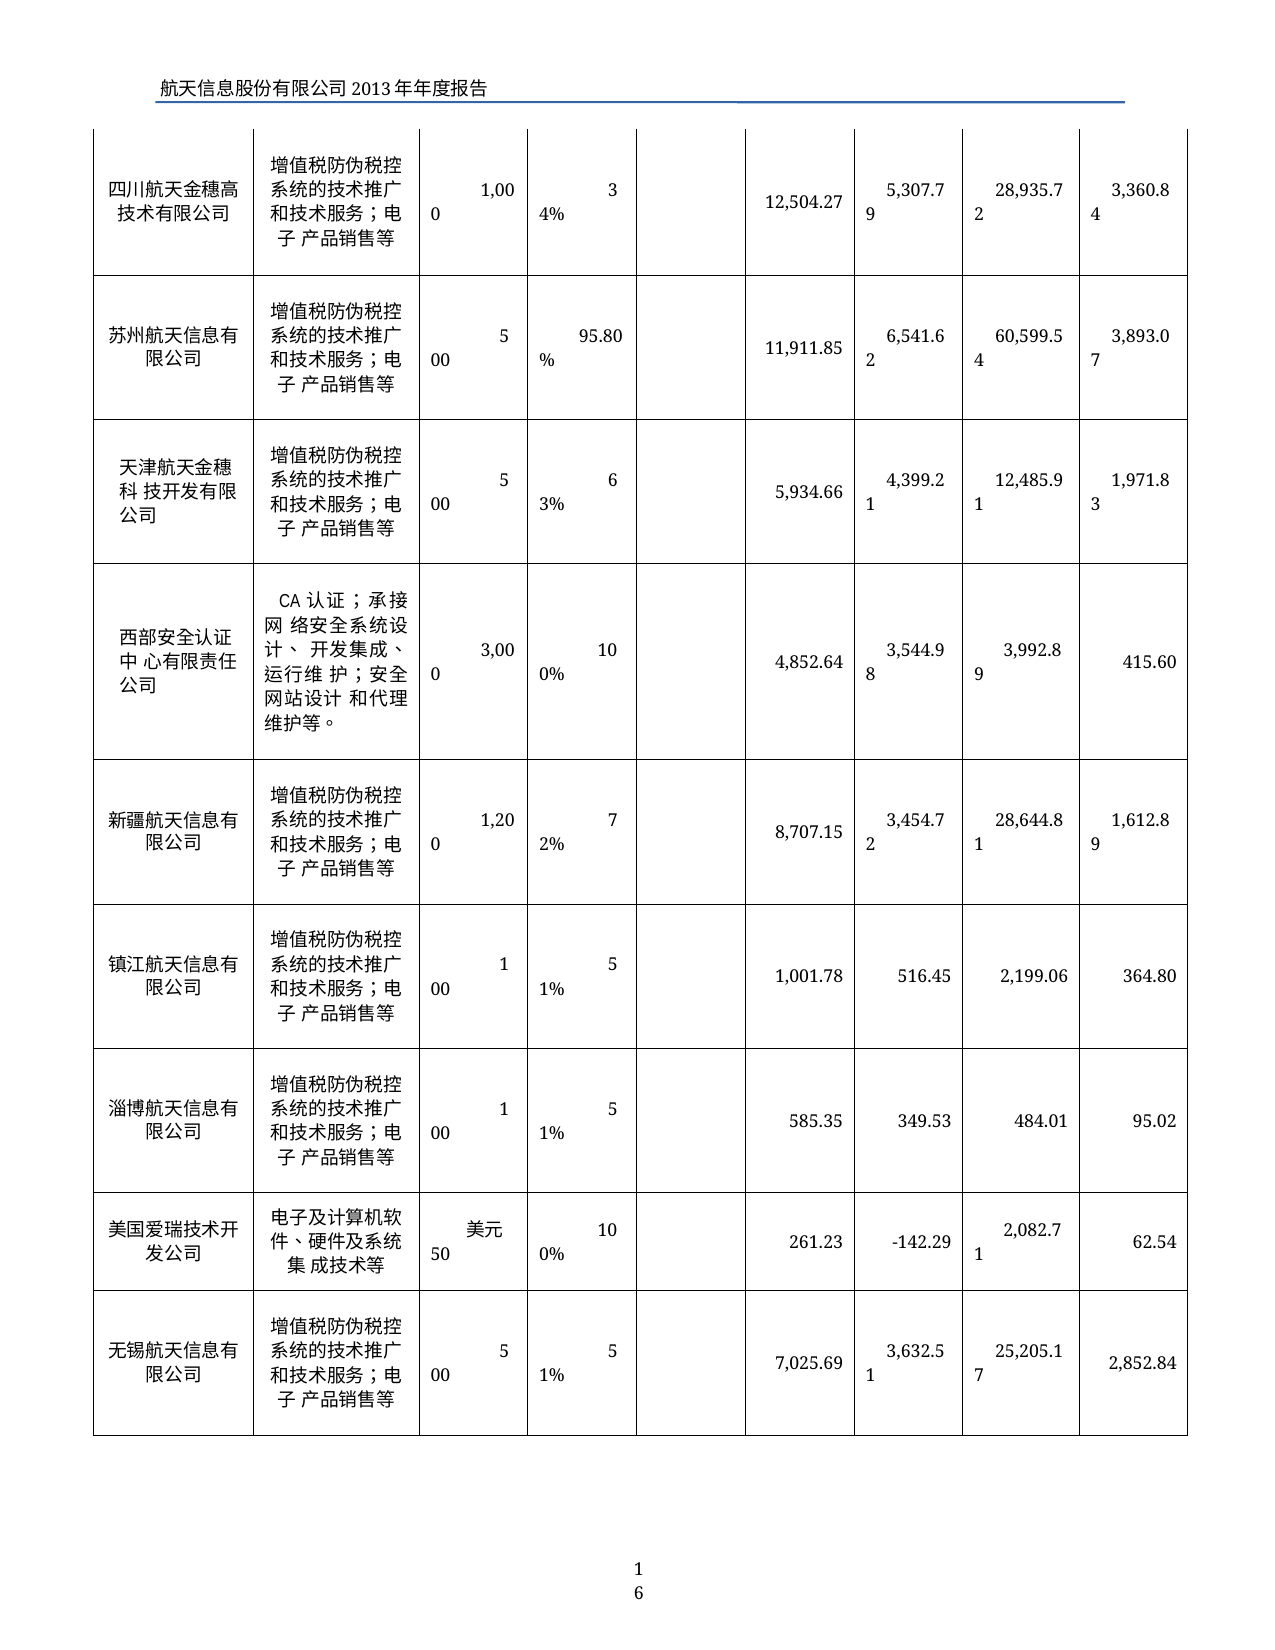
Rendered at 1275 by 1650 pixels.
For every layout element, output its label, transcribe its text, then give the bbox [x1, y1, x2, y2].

table_cell 2,199.06 [963, 905, 1079, 1047]
table_header 34% [528, 129, 636, 274]
table_cell 4,399.21 [855, 420, 962, 563]
table_cell 60,599.54 [963, 276, 1079, 419]
table_header 3,360.84 [1080, 129, 1187, 274]
table_cell 500 [420, 420, 527, 563]
table_cell 新疆航天信息有 限公司 [94, 760, 253, 903]
table_cell 364.80 [1080, 905, 1187, 1047]
table_cell 261.23 [746, 1193, 854, 1289]
table_cell 51% [528, 1291, 636, 1435]
table_header 1,000 [420, 129, 527, 274]
table_cell -142.29 [855, 1193, 962, 1289]
table_cell 484.01 [963, 1049, 1079, 1192]
table_cell [637, 420, 745, 563]
table_cell 增值税防伪税控 系统的技术推广 和技术服务；电子 产品销售等 [254, 420, 419, 563]
table_cell 72% [528, 760, 636, 903]
table_cell 7,025.69 [746, 1291, 854, 1435]
table_cell 3,893.07 [1080, 276, 1187, 419]
table_cell 349.53 [855, 1049, 962, 1192]
table_cell 500 [420, 1291, 527, 1435]
table_cell 6,541.62 [855, 276, 962, 419]
table_cell 3,000 [420, 564, 527, 759]
table_cell 12,485.91 [963, 420, 1079, 563]
table_cell 1,612.89 [1080, 760, 1187, 903]
table_cell [637, 760, 745, 903]
table_cell 95.80% [528, 276, 636, 419]
table_cell 51% [528, 905, 636, 1047]
table_cell 3,992.89 [963, 564, 1079, 759]
table_cell [637, 1049, 745, 1192]
table_cell 2,852.84 [1080, 1291, 1187, 1435]
table_cell 25,205.17 [963, 1291, 1079, 1435]
table_cell [637, 1193, 745, 1289]
table_cell [637, 564, 745, 759]
table_cell 8,707.15 [746, 760, 854, 903]
table_cell 增值税防伪税控 系统的技术推广 和技术服务；电子 产品销售等 [254, 1049, 419, 1192]
table_cell 天津航天金穗科 技开发有限公司 [94, 420, 253, 563]
table_cell 淄博航天信息有 限公司 [94, 1049, 253, 1192]
table_cell 电子及计算机软 件、硬件及系统集 成技术等 [254, 1193, 419, 1289]
table_cell 415.60 [1080, 564, 1187, 759]
table_cell 增值税防伪税控 系统的技术推广 和技术服务；电子 产品销售等 [254, 760, 419, 903]
table_cell 28,644.81 [963, 760, 1079, 903]
table_cell 镇江航天信息有 限公司 [94, 905, 253, 1047]
table_cell 增值税防伪税控 系统的技术推广 和技术服务；电子 产品销售等 [254, 1291, 419, 1435]
table_header 5,307.79 [855, 129, 962, 274]
table_cell 51% [528, 1049, 636, 1192]
table_cell 62.54 [1080, 1193, 1187, 1289]
table_cell 100 [420, 1049, 527, 1192]
table_cell 63% [528, 420, 636, 563]
table_cell 516.45 [855, 905, 962, 1047]
table_header [637, 129, 745, 274]
table_cell 5,934.66 [746, 420, 854, 563]
table_cell 增值税防伪税控 系统的技术推广 和技术服务；电子 产品销售等 [254, 276, 419, 419]
table_cell 美国爱瑞技术开 发公司 [94, 1193, 253, 1289]
table_cell 100% [528, 564, 636, 759]
table_header 28,935.72 [963, 129, 1079, 274]
table_cell [637, 1291, 745, 1435]
table_cell 100 [420, 905, 527, 1047]
table_cell 3,454.72 [855, 760, 962, 903]
table_header 增值税防伪税控 系统的技术推广 和技术服务；电子 产品销售等 [254, 129, 419, 274]
table_cell 1,971.83 [1080, 420, 1187, 563]
table_cell 苏州航天信息有 限公司 [94, 276, 253, 419]
table_cell 3,544.98 [855, 564, 962, 759]
table_cell 1,001.78 [746, 905, 854, 1047]
table_cell 3,632.51 [855, 1291, 962, 1435]
table_cell 西部安全认证中 心有限责任公司 [94, 564, 253, 759]
table_header 四川航天金穗高 技术有限公司 [94, 129, 253, 274]
table_cell 美元50 [420, 1193, 527, 1289]
table_cell 95.02 [1080, 1049, 1187, 1192]
table_header 12,504.27 [746, 129, 854, 274]
table_cell [637, 276, 745, 419]
table_cell [637, 905, 745, 1047]
table_cell 1,200 [420, 760, 527, 903]
table_cell 100% [528, 1193, 636, 1289]
table_cell 无锡航天信息有 限公司 [94, 1291, 253, 1435]
table_cell 2,082.71 [963, 1193, 1079, 1289]
table_cell CA认证；承接网 络安全系统设计、 开发集成、运行维 护；安全网站设计 和代理维护等。 [254, 564, 419, 759]
table_cell 585.35 [746, 1049, 854, 1192]
table_cell 增值税防伪税控 系统的技术推广 和技术服务；电子 产品销售等 [254, 905, 419, 1047]
table_cell 500 [420, 276, 527, 419]
table_cell 4,852.64 [746, 564, 854, 759]
table_cell 11,911.85 [746, 276, 854, 419]
